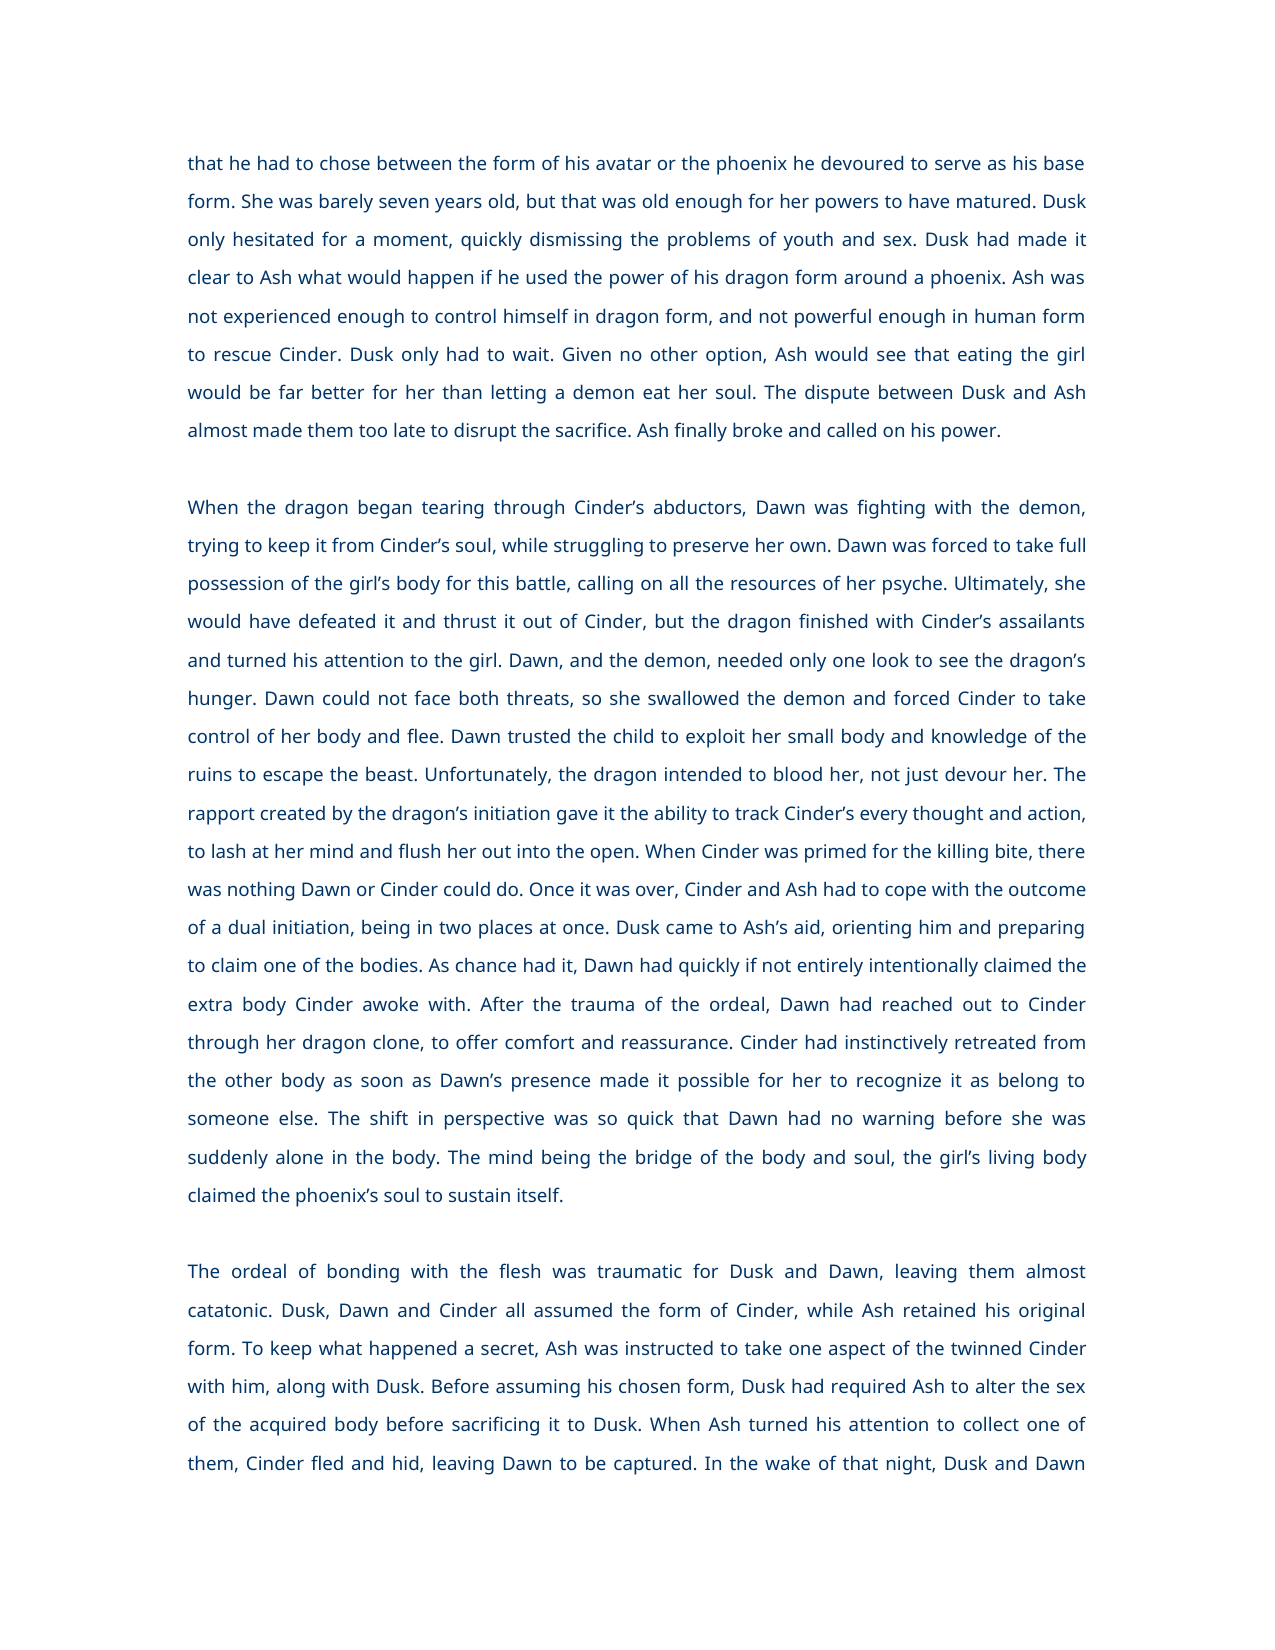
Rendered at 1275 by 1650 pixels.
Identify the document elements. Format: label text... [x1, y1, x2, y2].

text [187, 150, 1087, 443]
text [187, 1259, 1087, 1475]
text When the dragon began tearing through Cinder’s abductors, Dawn was fighting with the demon, trying to keep it from Cinder’s soul, while struggling to preserve her own. Dawn was forced to take full possession of the girl’s body for this battle, calling on all the resources of her psyche. Ultimately, she would have defeated it and thrust it out of Cinder, but the dragon finished with Cinder’s assailants and turned his attention to the girl. Dawn, and the demon, needed only one look to see the dragon’s hunger. Dawn could not face both threats, so she swallowed the demon and forced Cinder to take control of her body and flee. Dawn trusted the child to exploit her small body and knowledge of the ruins to escape the beast. Unfortunately, the dragon intended to blood her, not just devour her. The rapport created by the dragon’s initiation gave it the ability to track Cinder’s every thought and action, to lash at her mind and flush her out into the open. When Cinder was primed for the killing bite, there was nothing Dawn or Cinder could do. Once it was over, Cinder and Ash had to cope with the outcome of a dual initiation, being in two places at once. Dusk came to Ash’s aid, orienting him and preparing to claim one of the bodies. As chance had it, Dawn had quickly if not entirely intentionally claimed the extra body Cinder awoke with. After the trauma of the ordeal, Dawn had reached out to Cinder through her dragon clone, to offer comfort and reassurance. Cinder had instinctively retreated from the other body as soon as Dawn’s presence made it possible for her to recognize it as belong to someone else. The shift in perspective was so quick that Dawn had no warning before she was suddenly alone in the body. The mind being the bridge of the body and soul, the girl’s living body claimed the phoenix’s soul to sustain itself. [187, 494, 1087, 1208]
